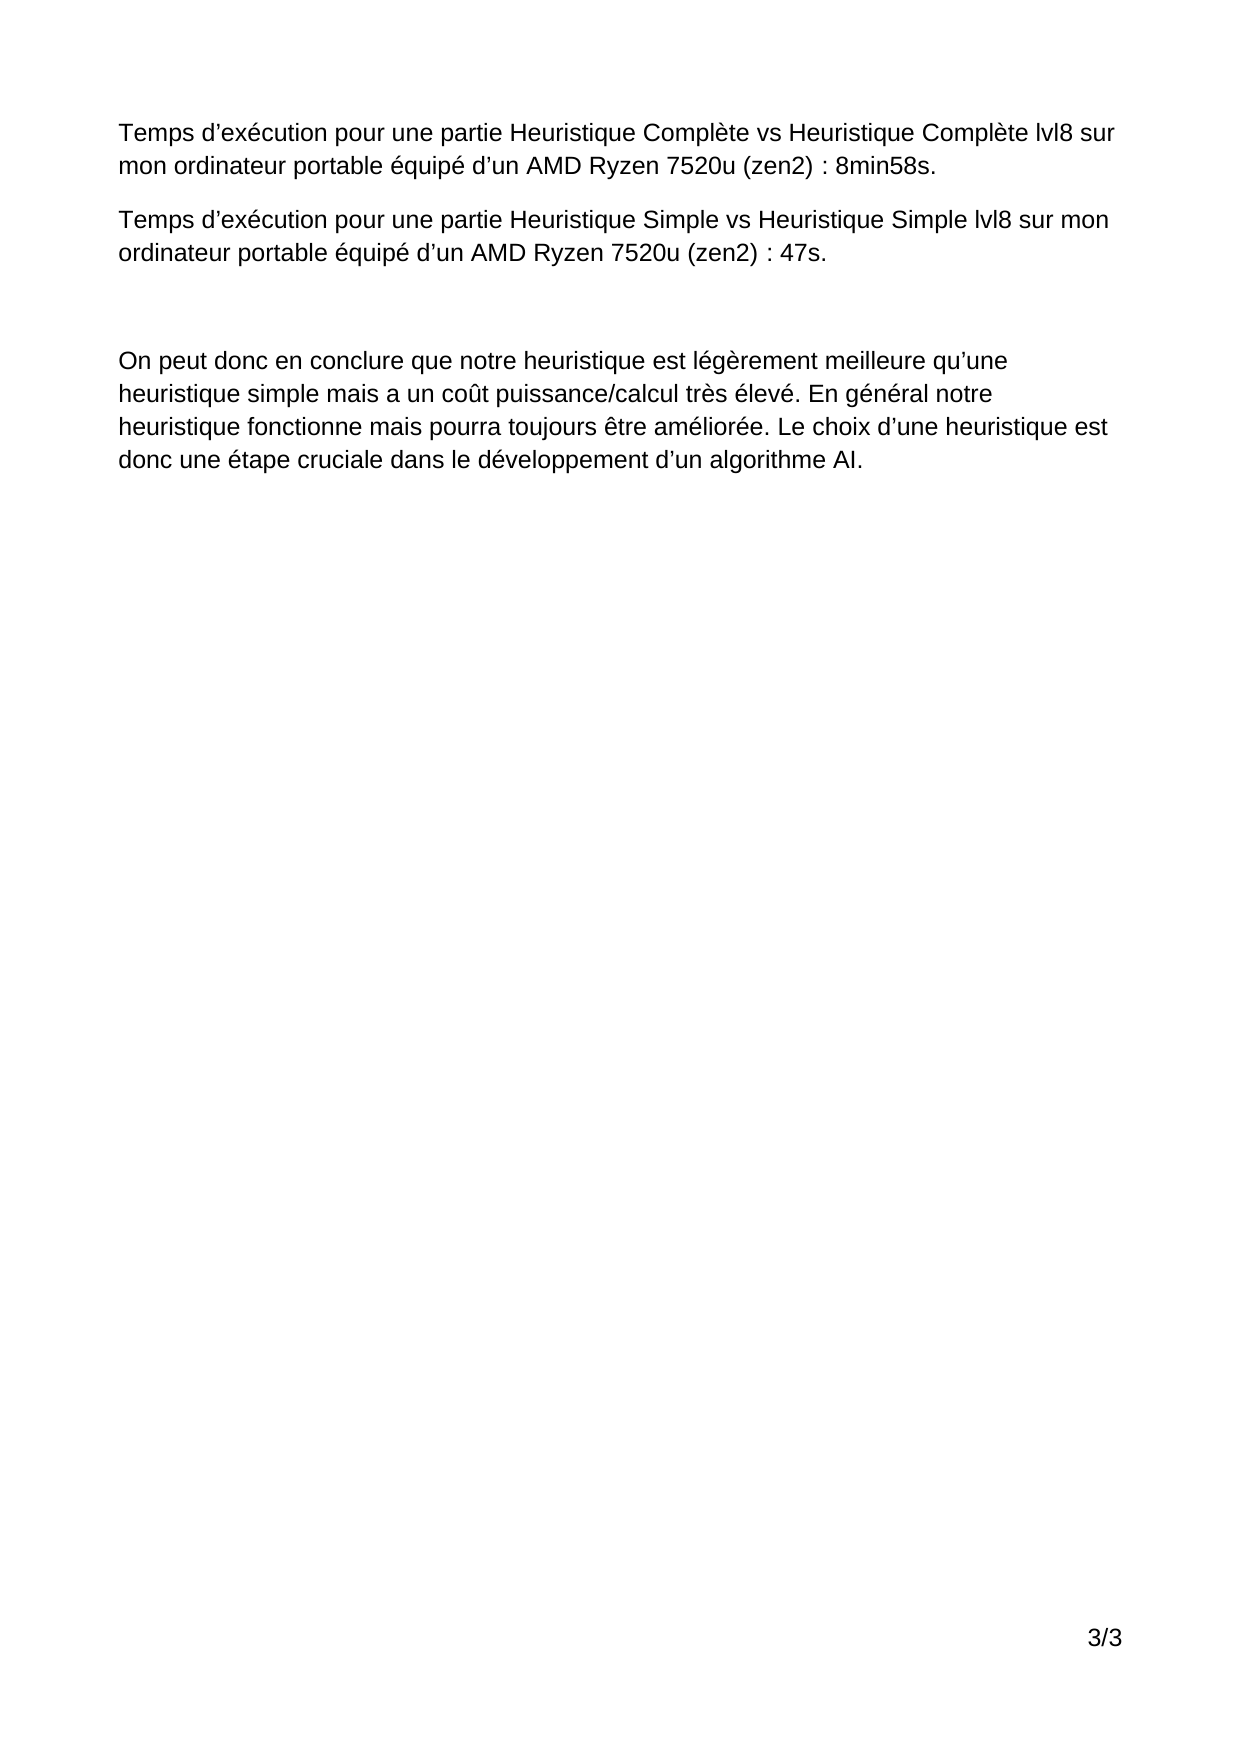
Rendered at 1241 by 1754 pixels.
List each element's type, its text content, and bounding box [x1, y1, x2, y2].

text Temps d’exécution pour une partie Heuristique Complète vs Heuristique Complète lvl8 sur mon ordinateur portable équipé d’un AMD Ryzen 7520u (zen2) : 8min58s. [118, 118, 1122, 180]
text Temps d’exécution pour une partie Heuristique Simple vs Heuristique Simple lvl8 sur mon ordinateur portable équipé d’un AMD Ryzen 7520u (zen2) : 47s. [118, 205, 1122, 267]
text On peut donc en conclure que notre heuristique est légèrement meilleure qu’une heuristique simple mais a un coût puissance/calcul très élevé. En général notre heuristique fonctionne mais pourra toujours être améliorée. Le choix d’une heuristique est donc une étape cruciale dans le développement d’un algorithme AI. [118, 346, 1122, 473]
